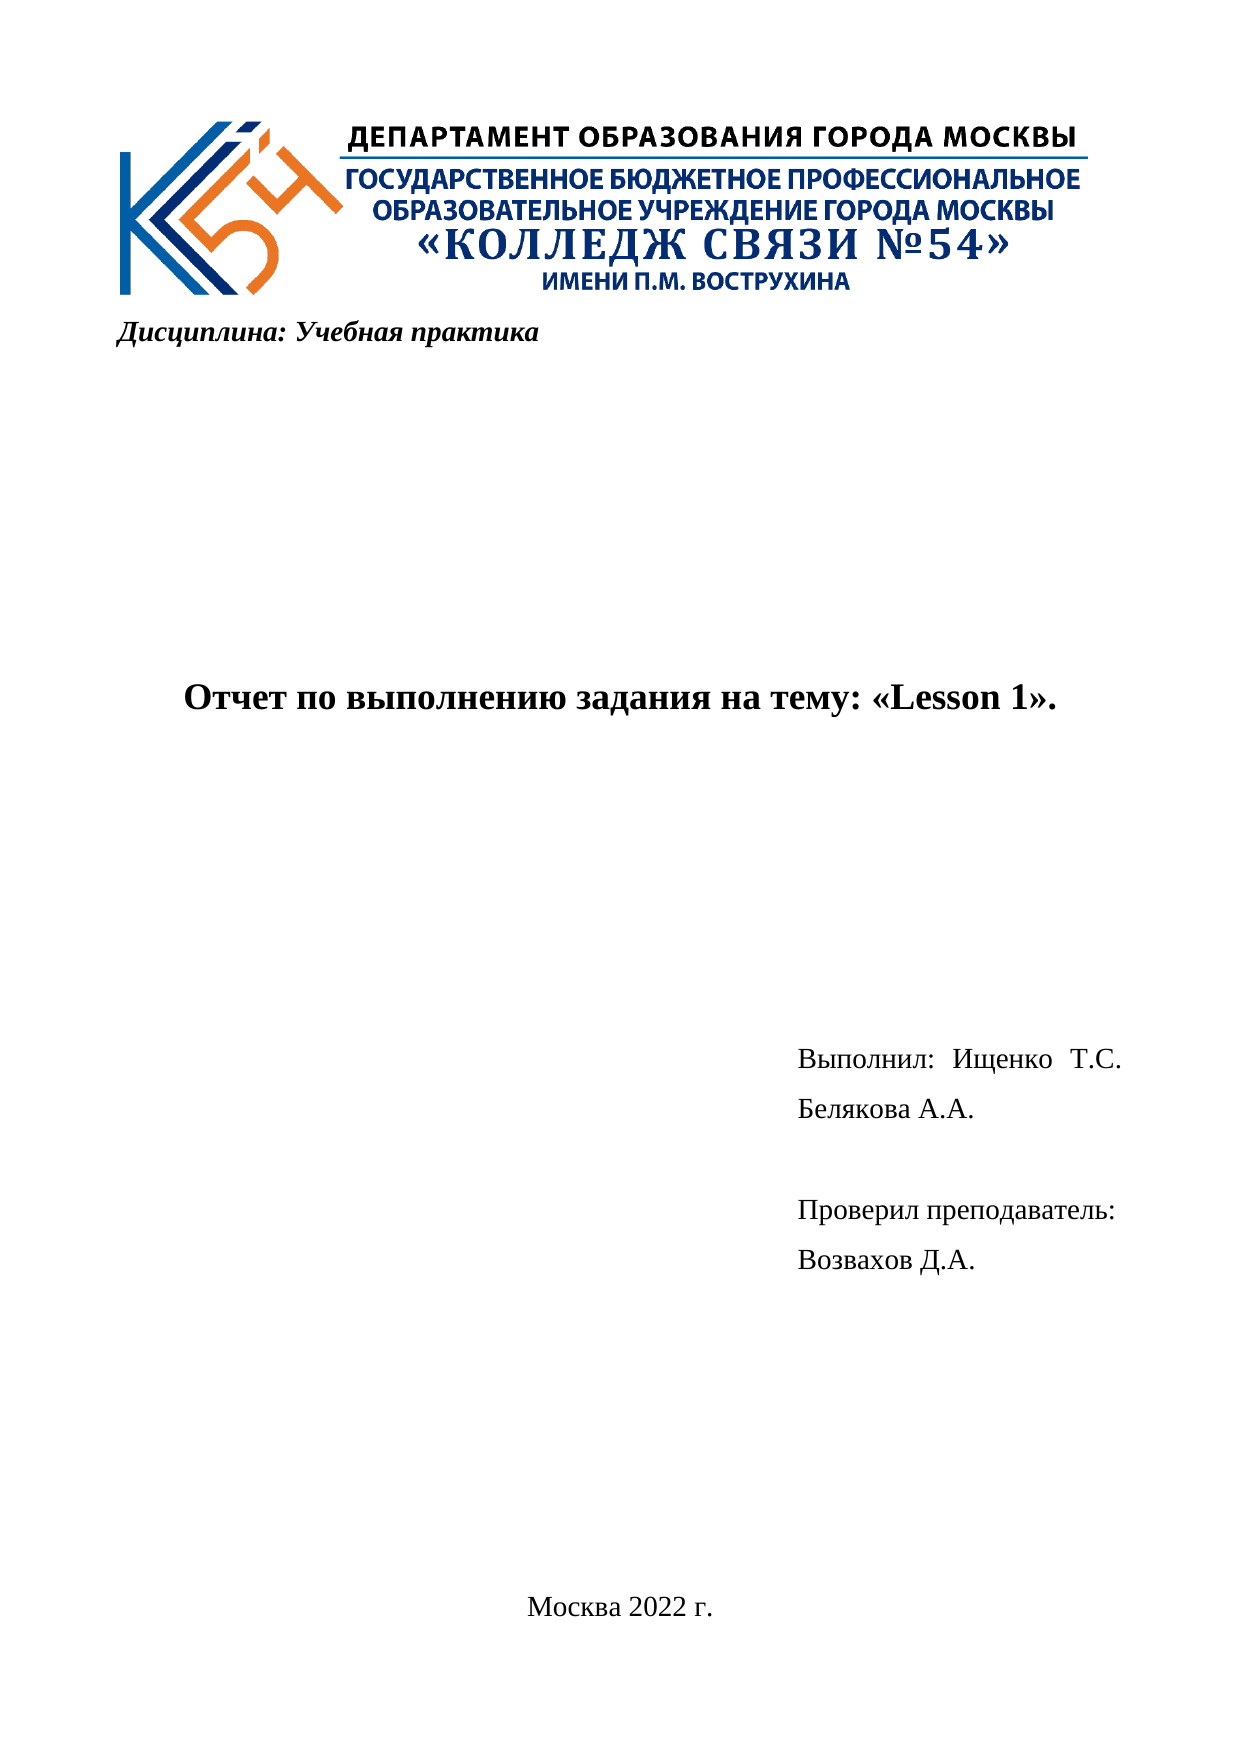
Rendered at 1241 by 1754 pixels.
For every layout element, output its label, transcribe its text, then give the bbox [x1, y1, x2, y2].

text Москва 2022 г. [118, 1589, 1122, 1623]
text Возвахов Д.А. [797, 1242, 1122, 1276]
text Проверил преподаватель: [797, 1192, 1122, 1226]
text Дисциплина: Учебная практика [118, 314, 1122, 348]
text Отчет по выполнению задания на тему: «Lesson 1». [118, 675, 1122, 718]
text Выполнил: Ищенко Т.С. Белякова А.А. [797, 1041, 1122, 1125]
picture [118, 118, 1089, 297]
